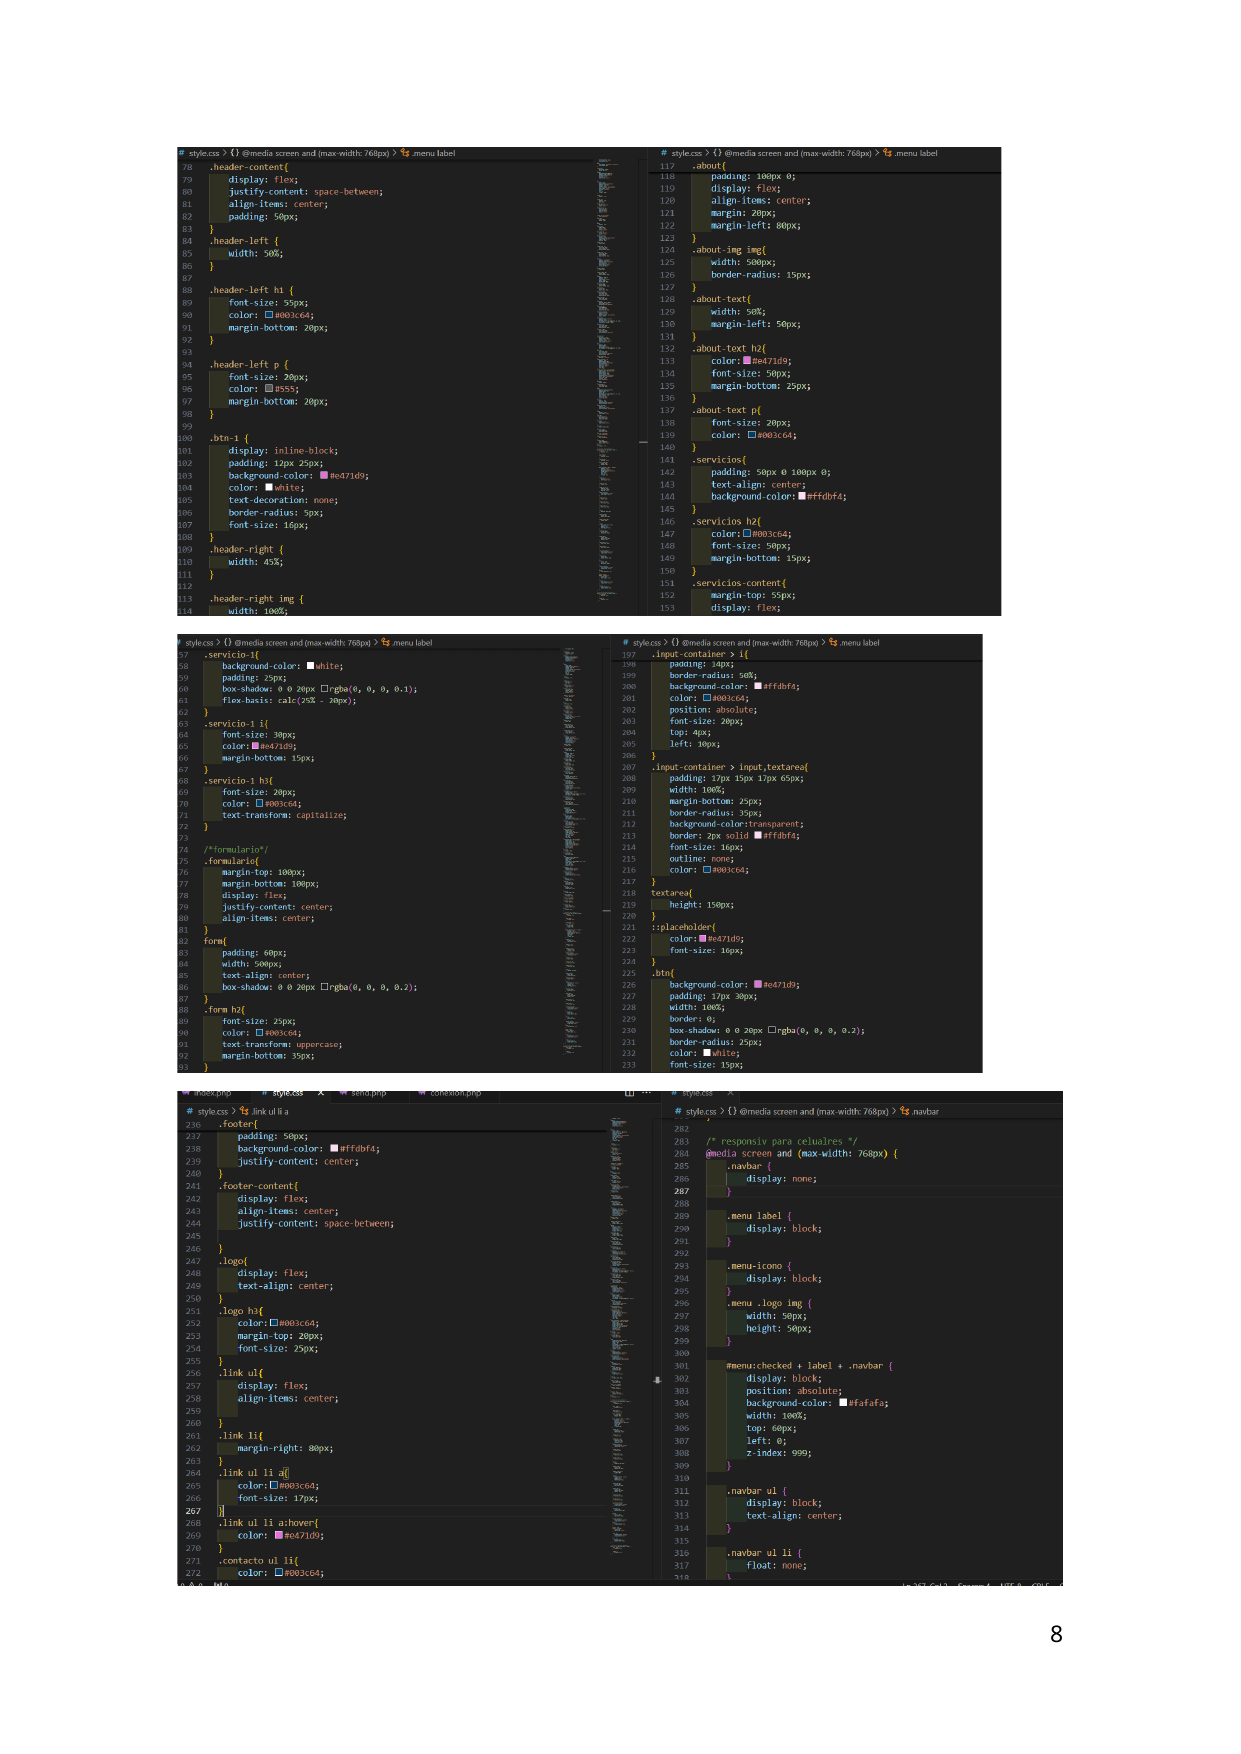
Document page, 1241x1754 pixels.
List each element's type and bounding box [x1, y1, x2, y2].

picture [177, 1091, 1063, 1586]
picture [177, 634, 983, 1073]
picture [177, 147, 1002, 616]
